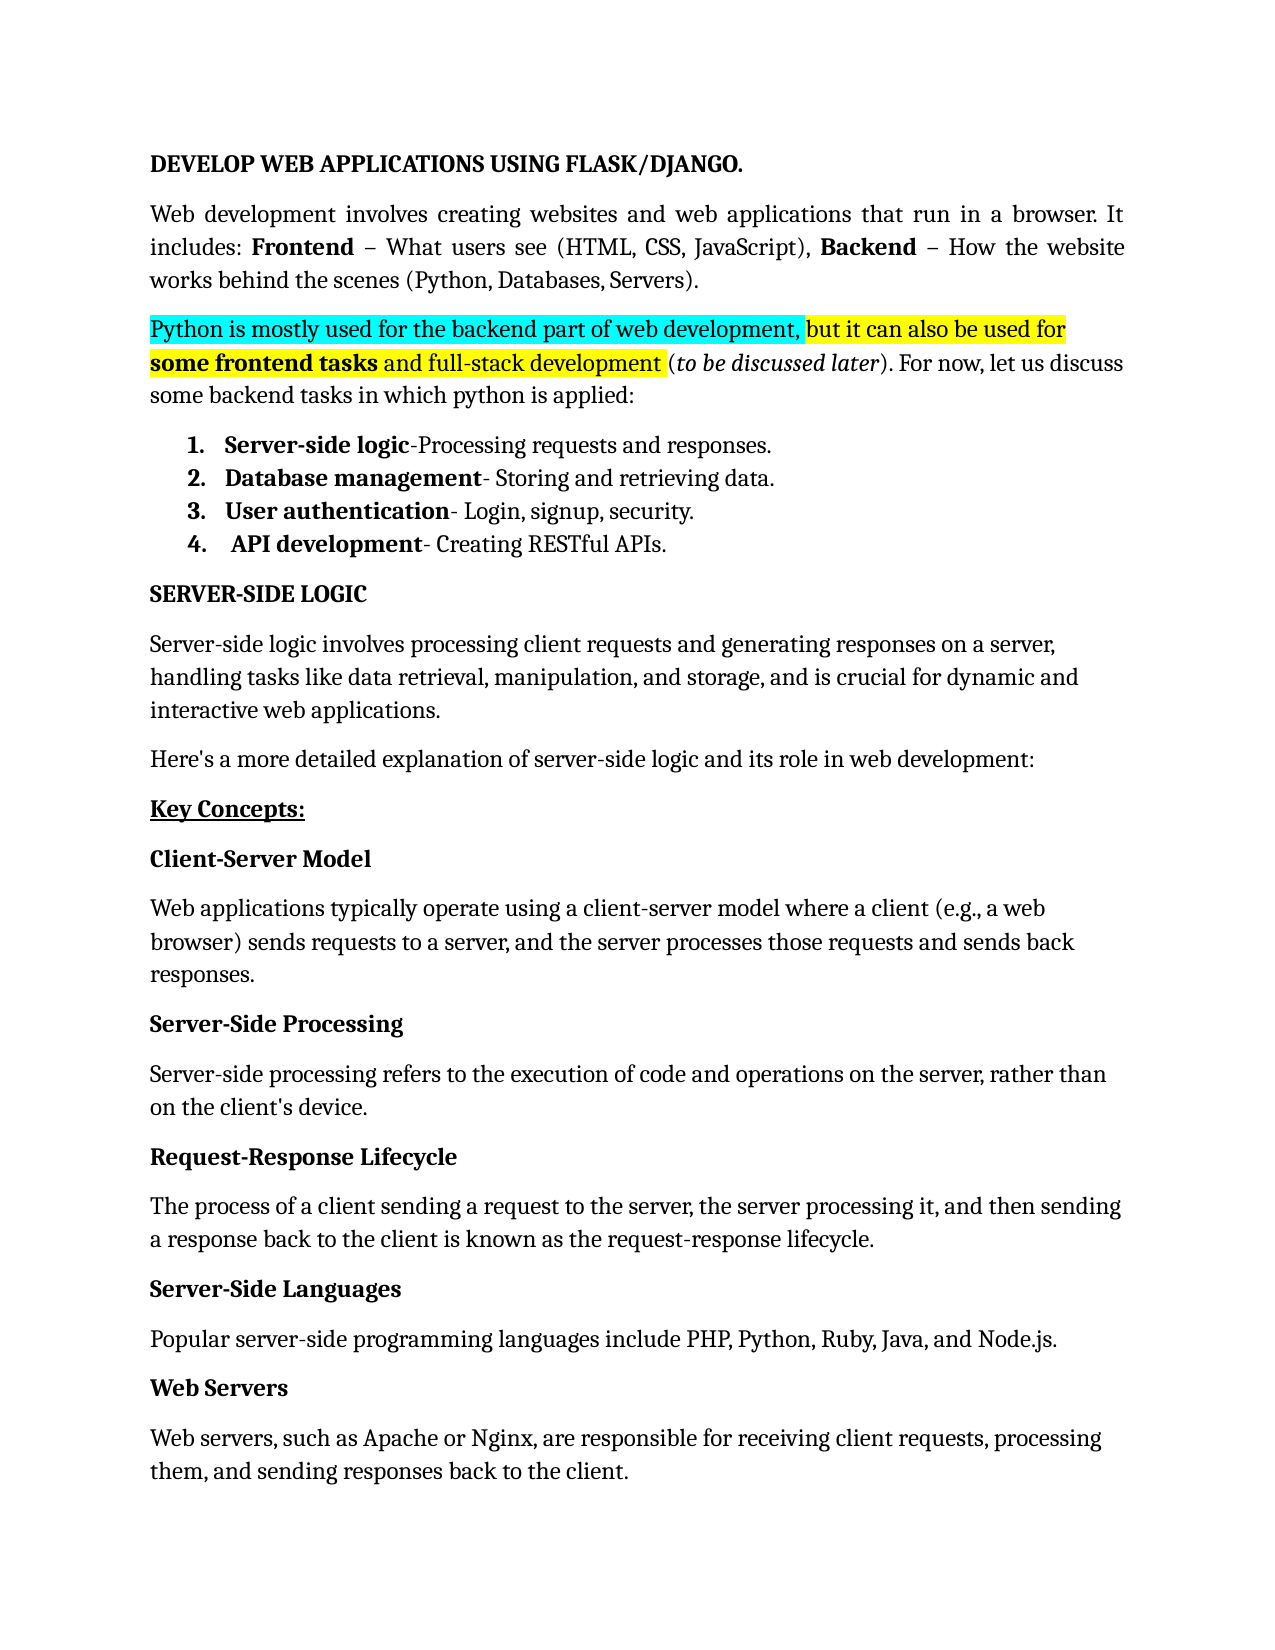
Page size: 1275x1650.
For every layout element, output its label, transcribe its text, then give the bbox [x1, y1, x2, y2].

list Database management- Storing and retrieving data. [187, 464, 1125, 493]
text Web Servers [150, 1374, 1125, 1403]
text Client-Server Model [150, 845, 1125, 873]
text The process of a client sending a request to the server, the server processing it, and then sending a response back to the client is known as the request-response lifecycle. [150, 1192, 1125, 1254]
text Popular server-side programming languages include PHP, Python, Ruby, Java, and Node.js. [150, 1324, 1125, 1353]
text Server-Side Processing [150, 1010, 1125, 1039]
text Server-side logic involves processing client requests and generating responses on a server, handling tasks like data retrieval, manipulation, and storage, and is crucial for dynamic and interactive web applications. [150, 629, 1125, 724]
text Server-side processing refers to the execution of code and operations on the server, rather than on the client's device. [150, 1060, 1125, 1122]
text Request-Response Lifecycle [150, 1142, 1125, 1171]
text SERVER-SIDE LOGIC [150, 580, 1125, 609]
text Key Concepts: [150, 795, 1125, 824]
text Web development involves creating websites and web applications that run in a browser. It includes: Frontend – What users see (HTML, CSS, JavaScript), Backend – How the website works behind the scenes (Python, Databases, Servers). [150, 200, 1125, 294]
text Web servers, such as Apache or Nginx, are responsible for receiving client requests, processing them, and sending responses back to the client. [150, 1424, 1125, 1486]
text Web applications typically operate using a client-server model where a client (e.g., a web browser) sends requests to a server, and the server processes those requests and sends back responses. [150, 894, 1125, 989]
list API development- Creating RESTful APIs. [187, 530, 1125, 559]
list Server-side logic-Processing requests and responses. [187, 431, 1125, 460]
text Python is mostly used for the backend part of web development, but it can also be used for some frontend tasks and full-stack development (to be discussed later). For now, let us discuss some backend tasks in which python is applied: [150, 315, 1125, 410]
text Here's a more detailed explanation of server-side logic and its role in web development: [150, 745, 1125, 774]
list User authentication- Login, signup, security. [187, 497, 1125, 526]
text Server-Side Languages [150, 1275, 1125, 1304]
text DEVELOP WEB APPLICATIONS USING FLASK/DJANGO. [150, 150, 1125, 179]
